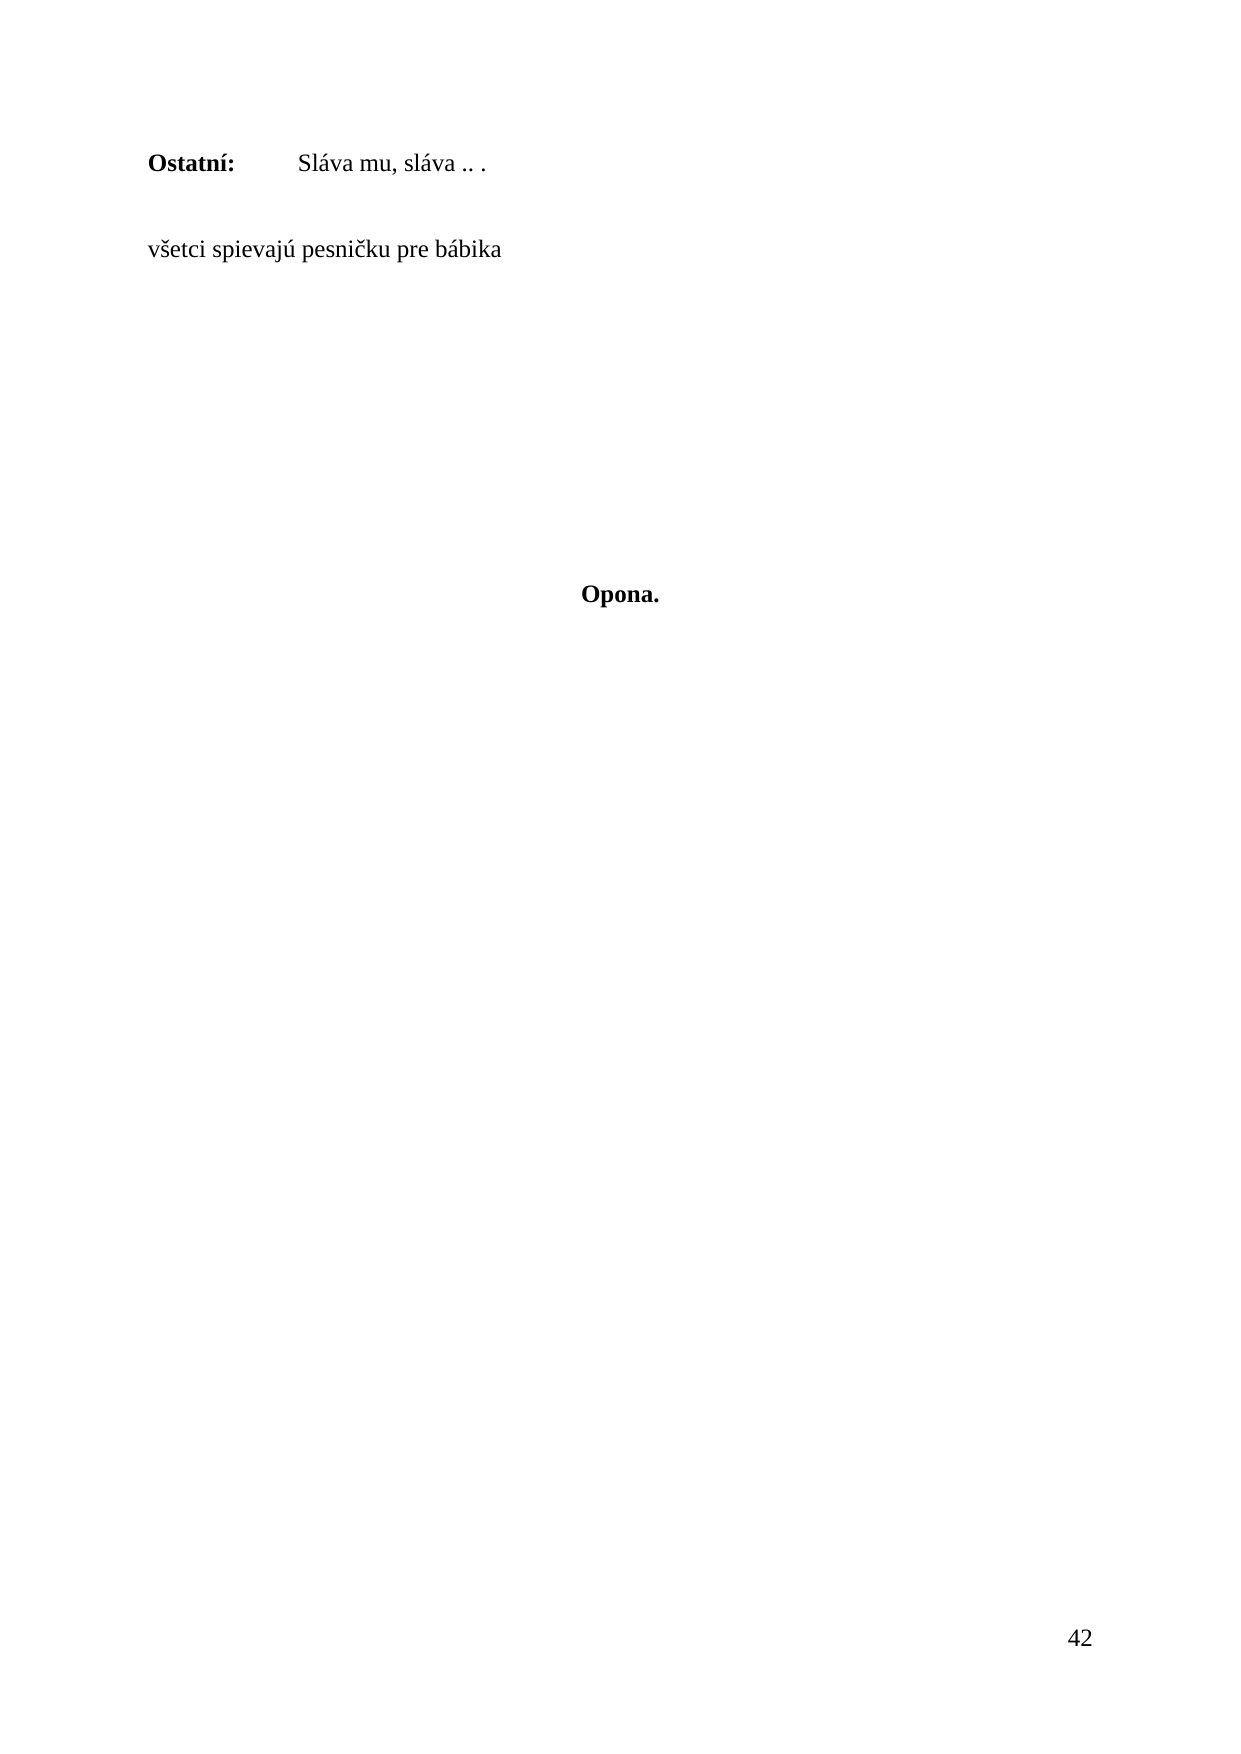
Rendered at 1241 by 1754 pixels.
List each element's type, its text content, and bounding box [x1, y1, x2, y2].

text Opona. [148, 579, 1093, 608]
text Ostatní: Sláva mu, sláva .. . [148, 148, 1093, 176]
text všetci spievajú pesničku pre bábika [148, 234, 1093, 263]
